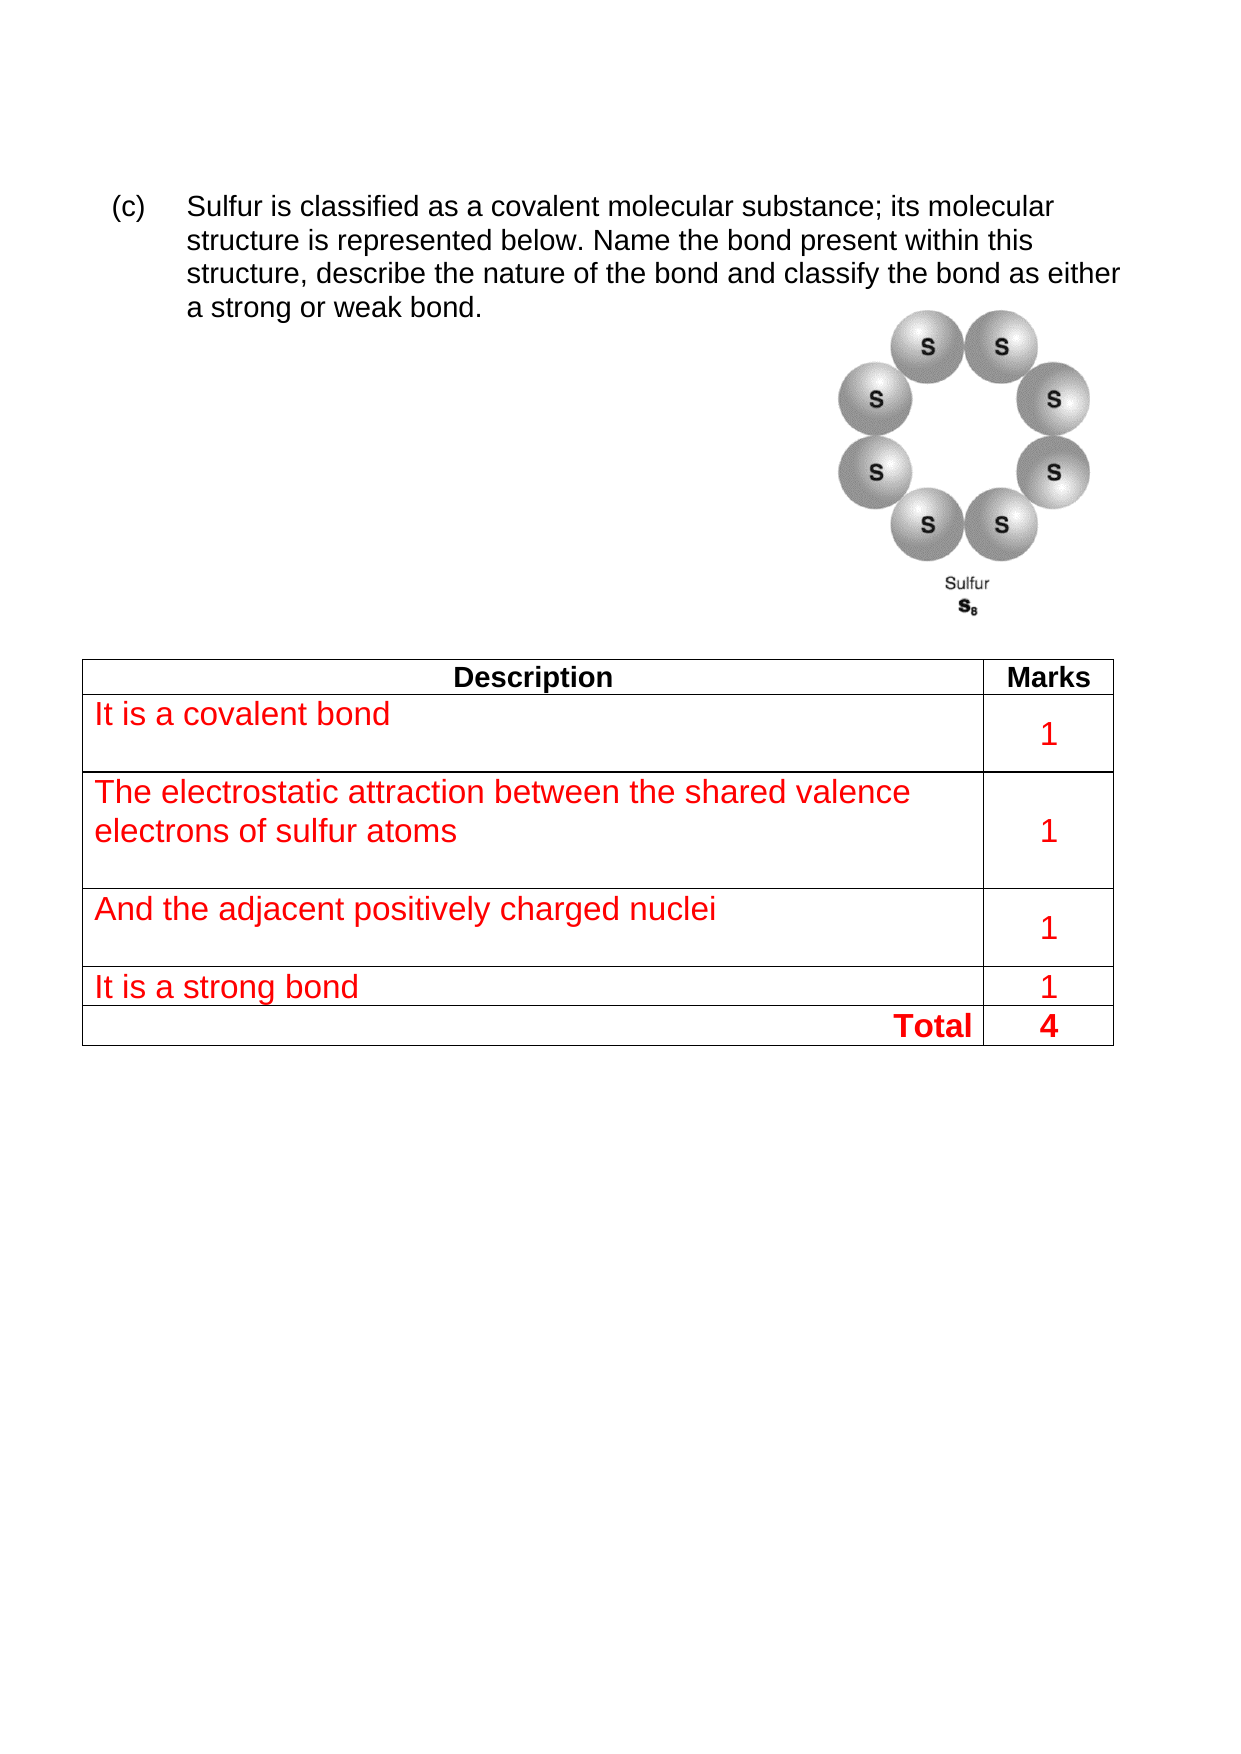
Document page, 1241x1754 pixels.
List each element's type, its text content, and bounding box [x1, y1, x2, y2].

table_cell 1 [984, 889, 1113, 966]
table_cell 1 [984, 695, 1113, 771]
table_cell 4 [984, 1006, 1113, 1044]
table_cell It is a strong bond [83, 967, 983, 1005]
list Sulfur is classified as a covalent molecular substance; its molecular structure is represented below. Name the bond present within this structure, describe the nature of the bond and classify the bond as either a strong or weak bond. [111, 189, 1127, 323]
table_cell 1 [984, 967, 1113, 1005]
table_header Marks [984, 660, 1113, 693]
table_cell The electrostatic attraction between the shared valence electrons of sulfur atoms [83, 773, 983, 888]
picture [815, 299, 1106, 620]
table_cell It is a covalent bond [83, 695, 983, 771]
table_header Description [83, 660, 983, 693]
table_cell Total [83, 1006, 983, 1044]
table_cell 1 [984, 773, 1113, 888]
table_cell And the adjacent positively charged nuclei [83, 889, 983, 966]
